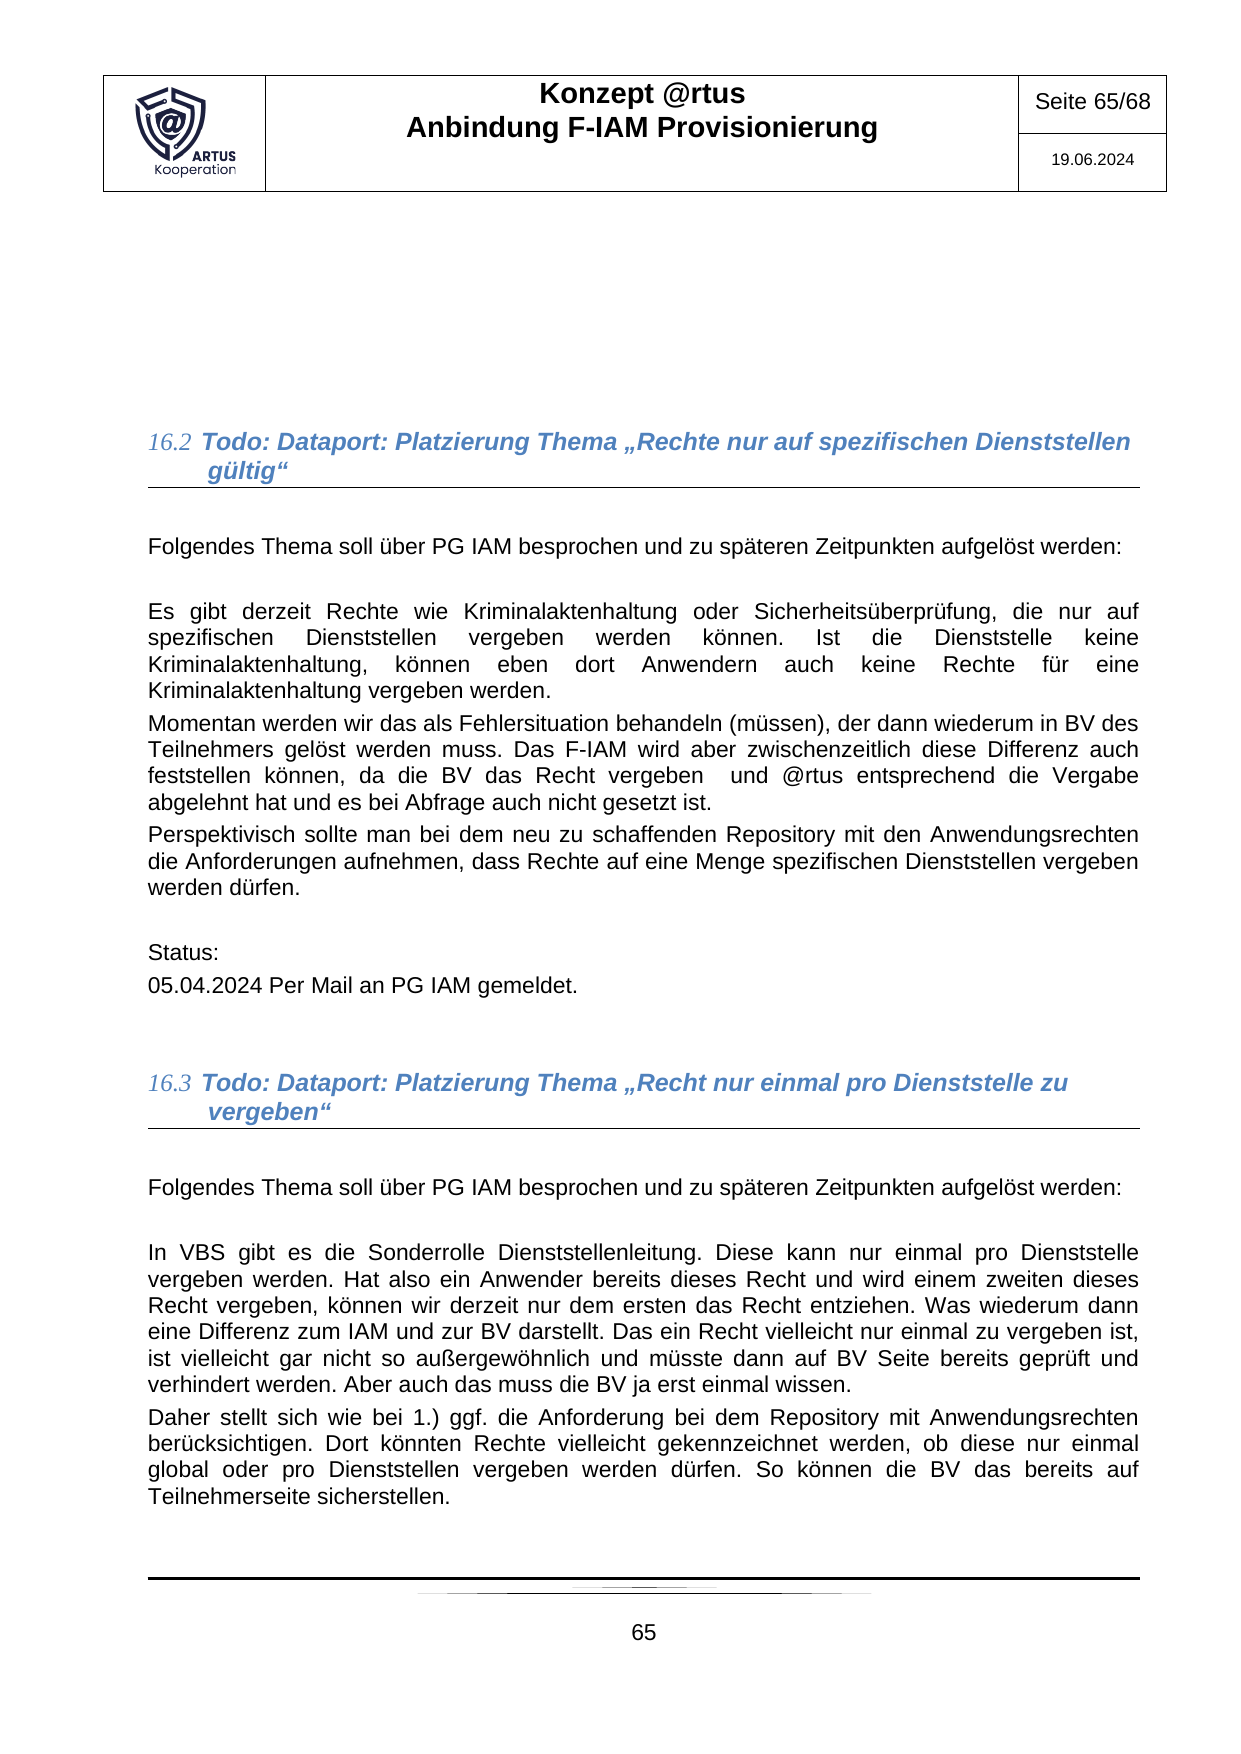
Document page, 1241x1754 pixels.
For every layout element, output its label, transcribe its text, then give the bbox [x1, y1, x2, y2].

text Es gibt derzeit Rechte wie Kriminalaktenhaltung oder Sicherheitsüberprüfung, die nur auf spezifischen Dienststellen vergeben werden können. Ist die Dienststelle keine Kriminalaktenhaltung, können eben dort Anwendern auch keine Rechte für eine Kriminalaktenhaltung vergeben werden. [148, 598, 1140, 703]
subtitle Todo: Dataport: Platzierung Thema „Recht nur einmal pro Dienststelle zu vergeben“ [148, 1068, 1140, 1128]
subtitle Todo: Dataport: Platzierung Thema „Rechte nur auf spezifischen Dienststellen gültig“ [148, 427, 1140, 487]
text In VBS gibt es die Sonderrolle Dienststellenleitung. Diese kann nur einmal pro Dienststelle vergeben werden. Hat also ein Anwender bereits dieses Recht und wird einem zweiten dieses Recht vergeben, können wir derzeit nur dem ersten das Recht entziehen. Was wiederum dann eine Differenz zum IAM und zur BV darstellt. Das ein Recht vielleicht nur einmal zu vergeben ist, ist vielleicht gar nicht so außergewöhnlich und müsste dann auf BV Seite bereits geprüft und verhindert werden. Aber auch das muss die BV ja erst einmal wissen. [148, 1239, 1140, 1397]
text Momentan werden wir das als Fehlersituation behandeln (müssen), der dann wiederum in BV des Teilnehmers gelöst werden muss. Das F-IAM wird aber zwischenzeitlich diese Differenz auch feststellen können, da die BV das Recht vergeben und @rtus entsprechend die Vergabe abgelehnt hat und es bei Abfrage auch nicht gesetzt ist. [148, 709, 1140, 815]
text 05.04.2024 Per Mail an PG IAM gemeldet. [148, 972, 1140, 998]
picture [133, 85, 236, 178]
text Daher stellt sich wie bei 1.) ggf. die Anforderung bei dem Repository mit Anwendungsrechten berücksichtigen. Dort könnten Rechte vielleicht gekennzeichnet werden, ob diese nur einmal global oder pro Dienststellen vergeben werden dürfen. So können die BV das bereits auf Teilnehmerseite sicherstellen. [148, 1404, 1140, 1509]
text Perspektivisch sollte man bei dem neu zu schaffenden Repository mit den Anwendungsrechten die Anforderungen aufnehmen, dass Rechte auf eine Menge spezifischen Dienststellen vergeben werden dürfen. [148, 821, 1140, 900]
text Status: [148, 939, 1140, 966]
text Folgendes Thema soll über PG IAM besprochen und zu späteren Zeitpunkten aufgelöst werden: [148, 533, 1140, 559]
text Folgendes Thema soll über PG IAM besprochen und zu späteren Zeitpunkten aufgelöst werden: [148, 1174, 1140, 1200]
